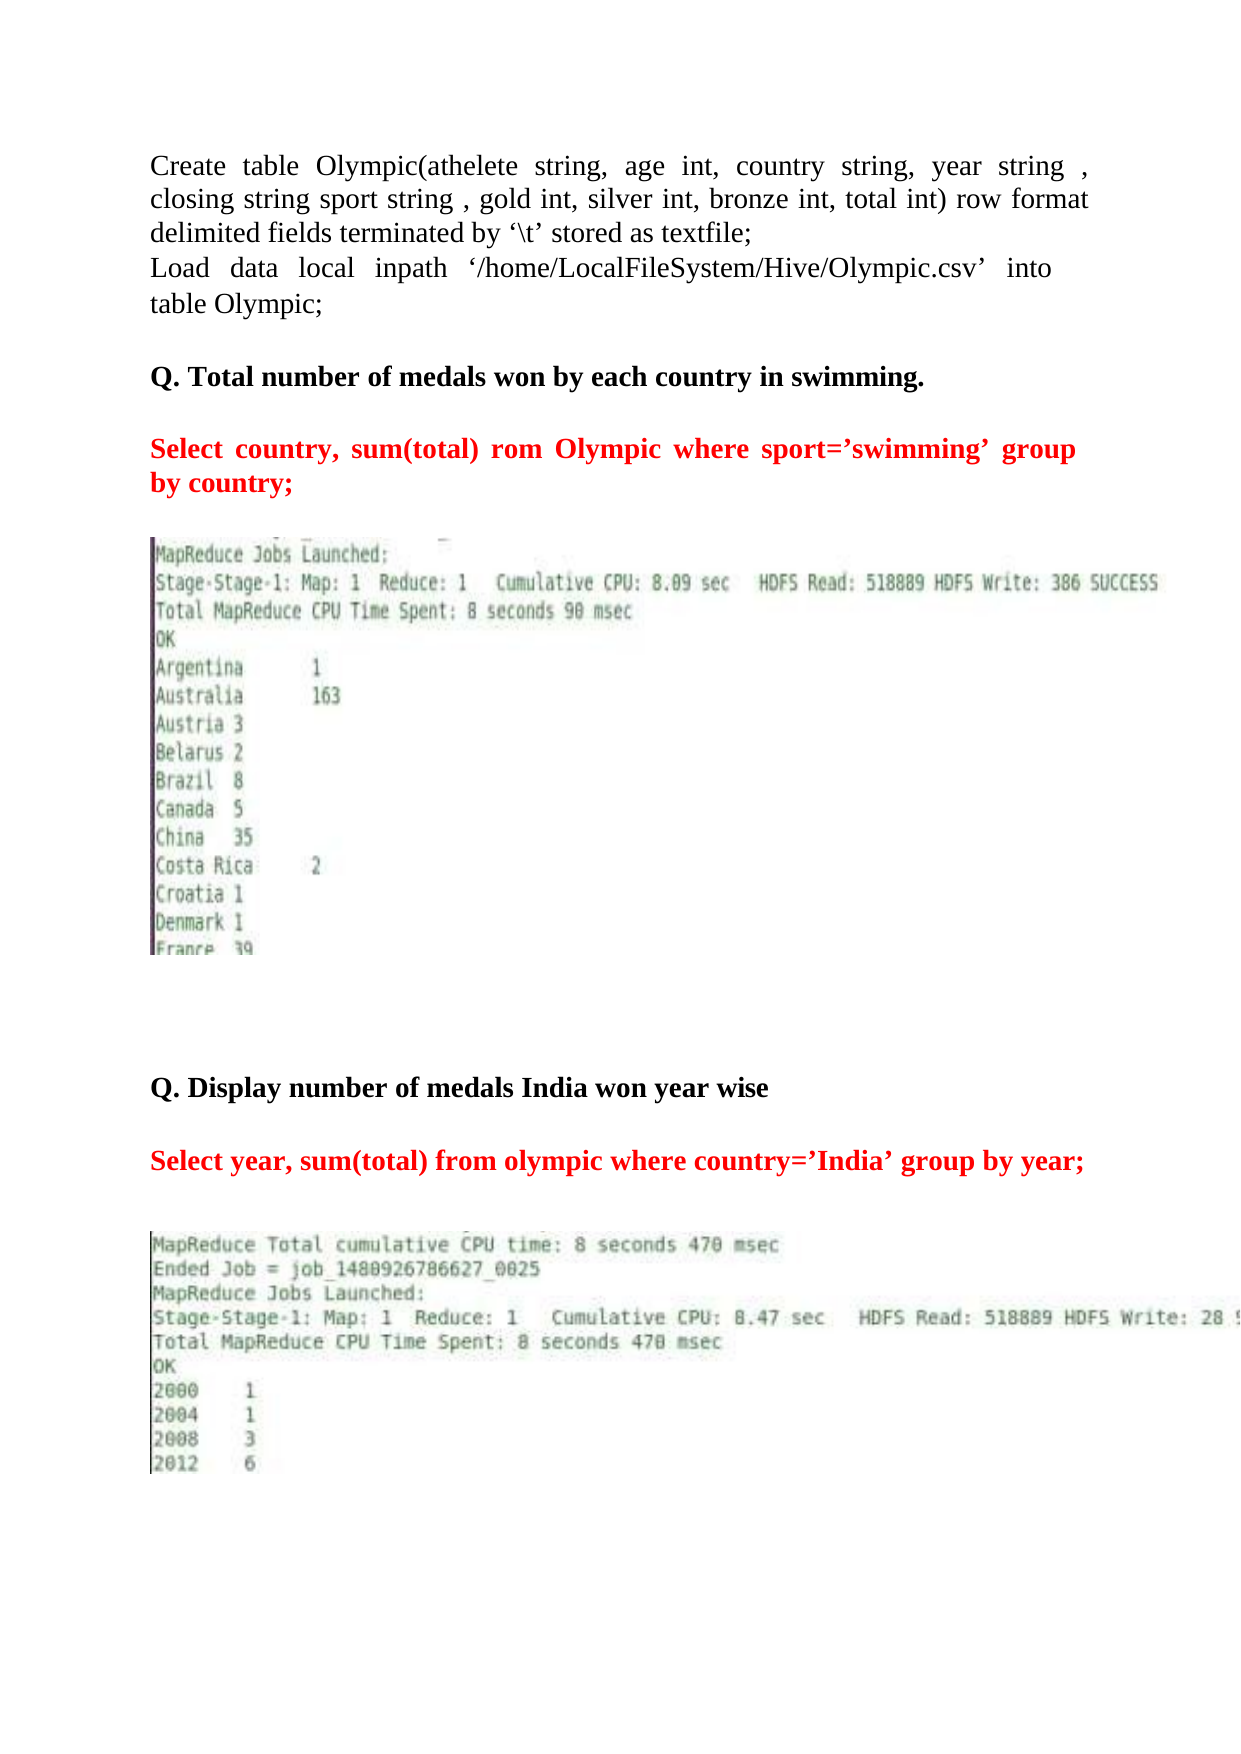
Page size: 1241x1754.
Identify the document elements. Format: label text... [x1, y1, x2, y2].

text Q. Display number of medals India won year wise [150, 1071, 1240, 1104]
text Select year, sum(total) from olympic where country=’India’ group by year; [150, 1143, 1240, 1177]
picture [150, 1231, 1241, 1474]
text Select country, sum(total) rom Olympic where sport=’swimming’ group by country; [150, 431, 1076, 498]
text Q. Total number of medals won by each country in swimming. [150, 359, 1240, 392]
picture [150, 537, 1168, 955]
text Create table Olympic(athelete string, age int, country string, year string , closing string sport string , gold int, silver int, bronze int, total int) row format delimited fields terminated by ‘\t’ stored as textfile; [150, 148, 1089, 249]
text Load data local inpath ‘/home/LocalFileSystem/Hive/Olympic.csv’ into table Olympic; [150, 250, 1052, 319]
